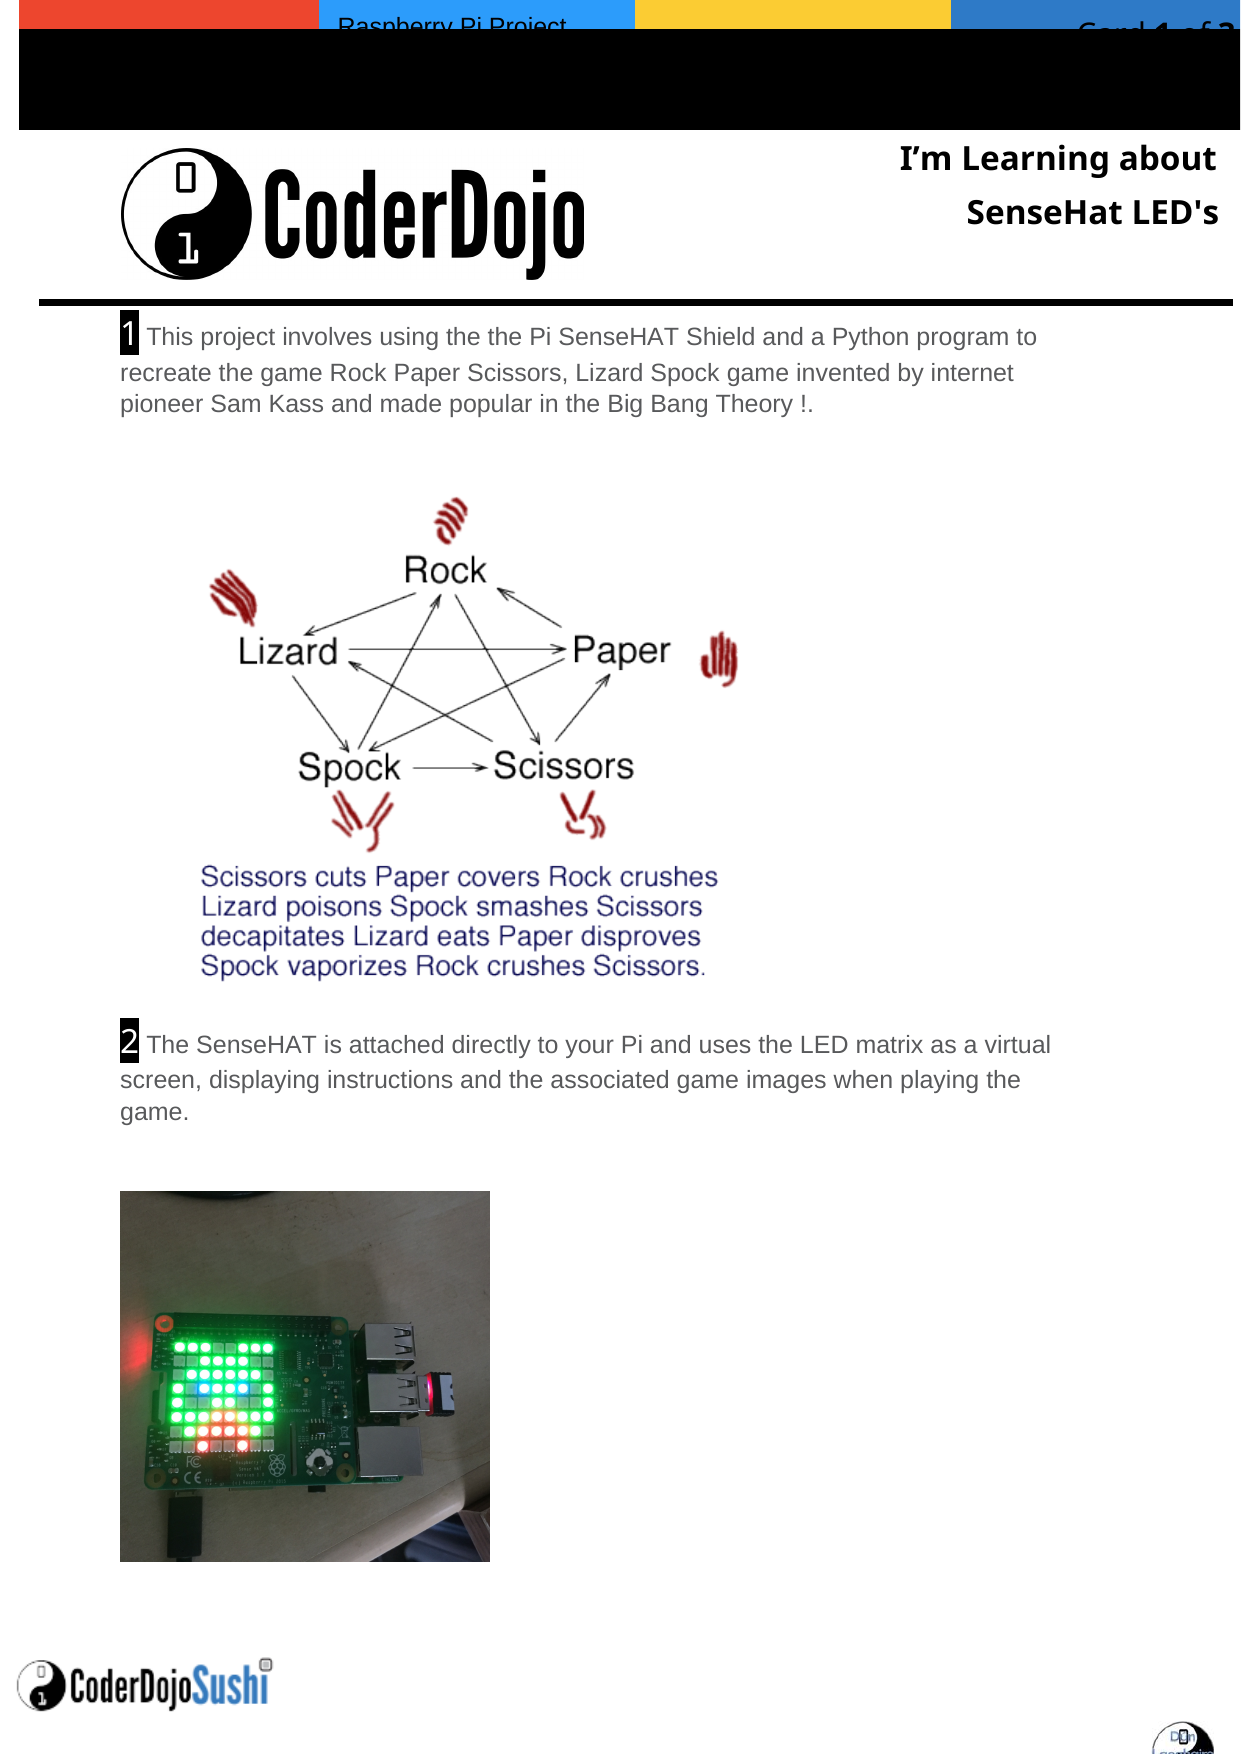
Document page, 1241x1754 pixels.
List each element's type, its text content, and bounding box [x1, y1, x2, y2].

text 1 This project involves using the the Pi SenseHAT Shield and a Python program to recreate the game Rock Paper Scissors, Lizard Spock game invented by internet pioneer Sam Kass and made popular in the Big Bang Theory !. [120, 150, 1090, 417]
picture [120, 1191, 490, 1562]
picture [1151, 1721, 1214, 1754]
picture [3, 1647, 282, 1717]
text 2 The SenseHAT is attached directly to your Pi and uses the LED matrix as a virtual screen, displaying instructions and the associated game images when playing the game. [120, 1018, 1090, 1125]
picture [120, 436, 908, 999]
